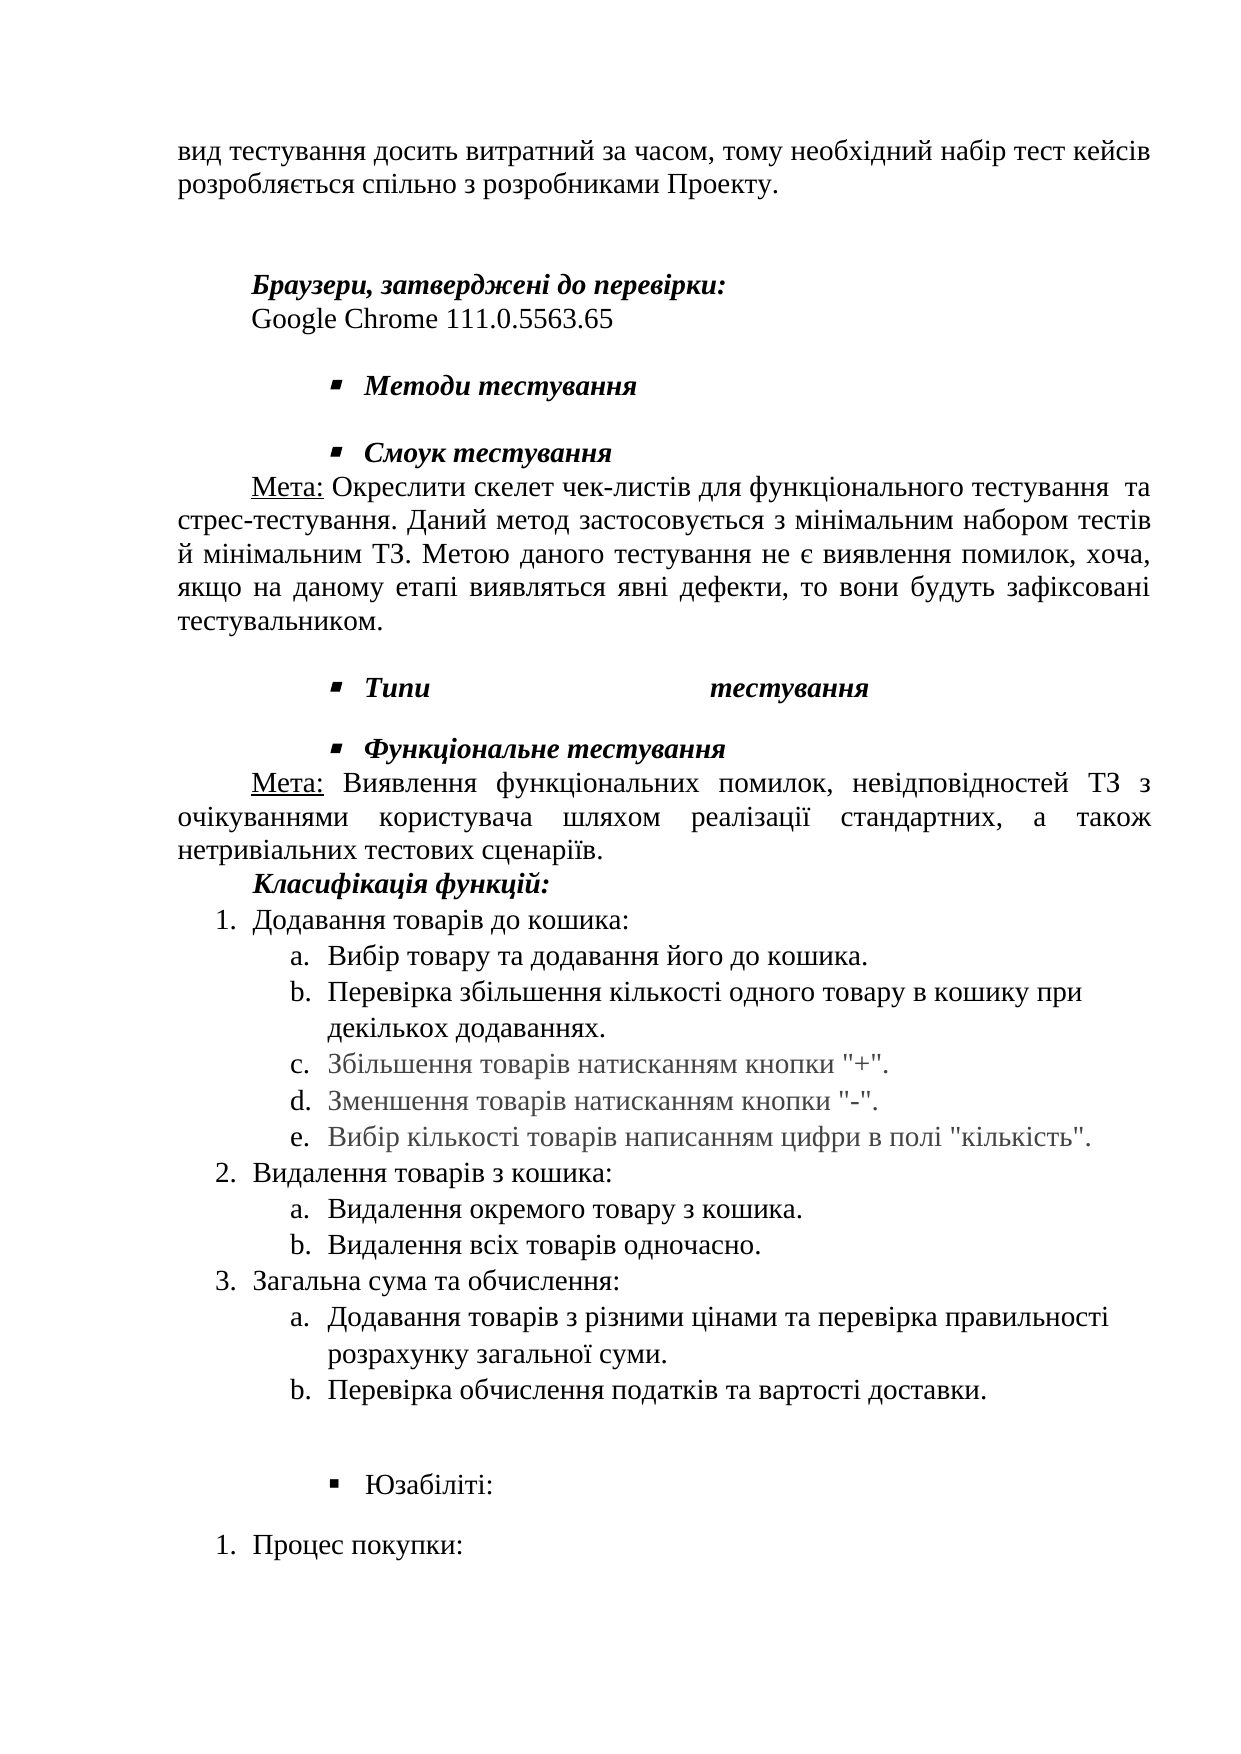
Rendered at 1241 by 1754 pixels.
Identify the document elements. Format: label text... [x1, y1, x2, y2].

list Функціональне тестування [327, 732, 1152, 765]
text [177, 133, 1152, 200]
list Перевірка обчислення податків та вартості доставки. [290, 1372, 1152, 1405]
text Мета: Окреслити скелет чек-листів для функціонального тестування та стрес-тестування. Даний метод застосовується з мінімальним набором тестів й мінімальним ТЗ. Метою даного тестування не є виявлення помилок, хоча, якщо на даному етапі виявляться явні дефекти, то вони будуть зафіксовані тестувальником. [177, 469, 1152, 636]
list Додавання товарів до кошика: [215, 902, 1152, 936]
list Загальна сума та обчислення: [215, 1263, 1152, 1297]
list Вибір кількості товарів написанням цифри в полі "кількість". [290, 1119, 1152, 1152]
text Google Chrome 111.0.5563.65 [177, 301, 1152, 334]
list Перевірка збільшення кількості одного товару в кошику при декількох додаваннях. [290, 974, 1152, 1044]
text Браузери, затверджені до перевірки: [177, 267, 1152, 301]
list Процес покупки: [215, 1527, 1152, 1560]
list Типи тестування [327, 670, 1152, 732]
text Мета: Виявлення функціональних помилок, невідповідностей ТЗ з очікуваннями користувача шляхом реалізації стандартних, а також нетривіальних тестових сценаріїв. [177, 765, 1152, 866]
list Методи тестування [327, 368, 1152, 401]
list Видалення окремого товару з кошика. [290, 1191, 1152, 1225]
list Юзабіліті: [327, 1467, 1152, 1501]
list Зменшення товарів натисканням кнопки "-". [290, 1083, 1152, 1116]
list Класифікація функцій: [252, 866, 1152, 899]
list Додавання товарів з різними цінами та перевірка правильності розрахунку загальної суми. [290, 1299, 1152, 1369]
list Збільшення товарів натисканням кнопки "+". [290, 1047, 1152, 1080]
list Видалення товарів з кошика: [215, 1155, 1152, 1188]
list Смоук тестування [327, 435, 1152, 469]
list Вибір товару та додавання його до кошика. [290, 938, 1152, 972]
list Видалення всіх товарів одночасно. [290, 1227, 1152, 1261]
